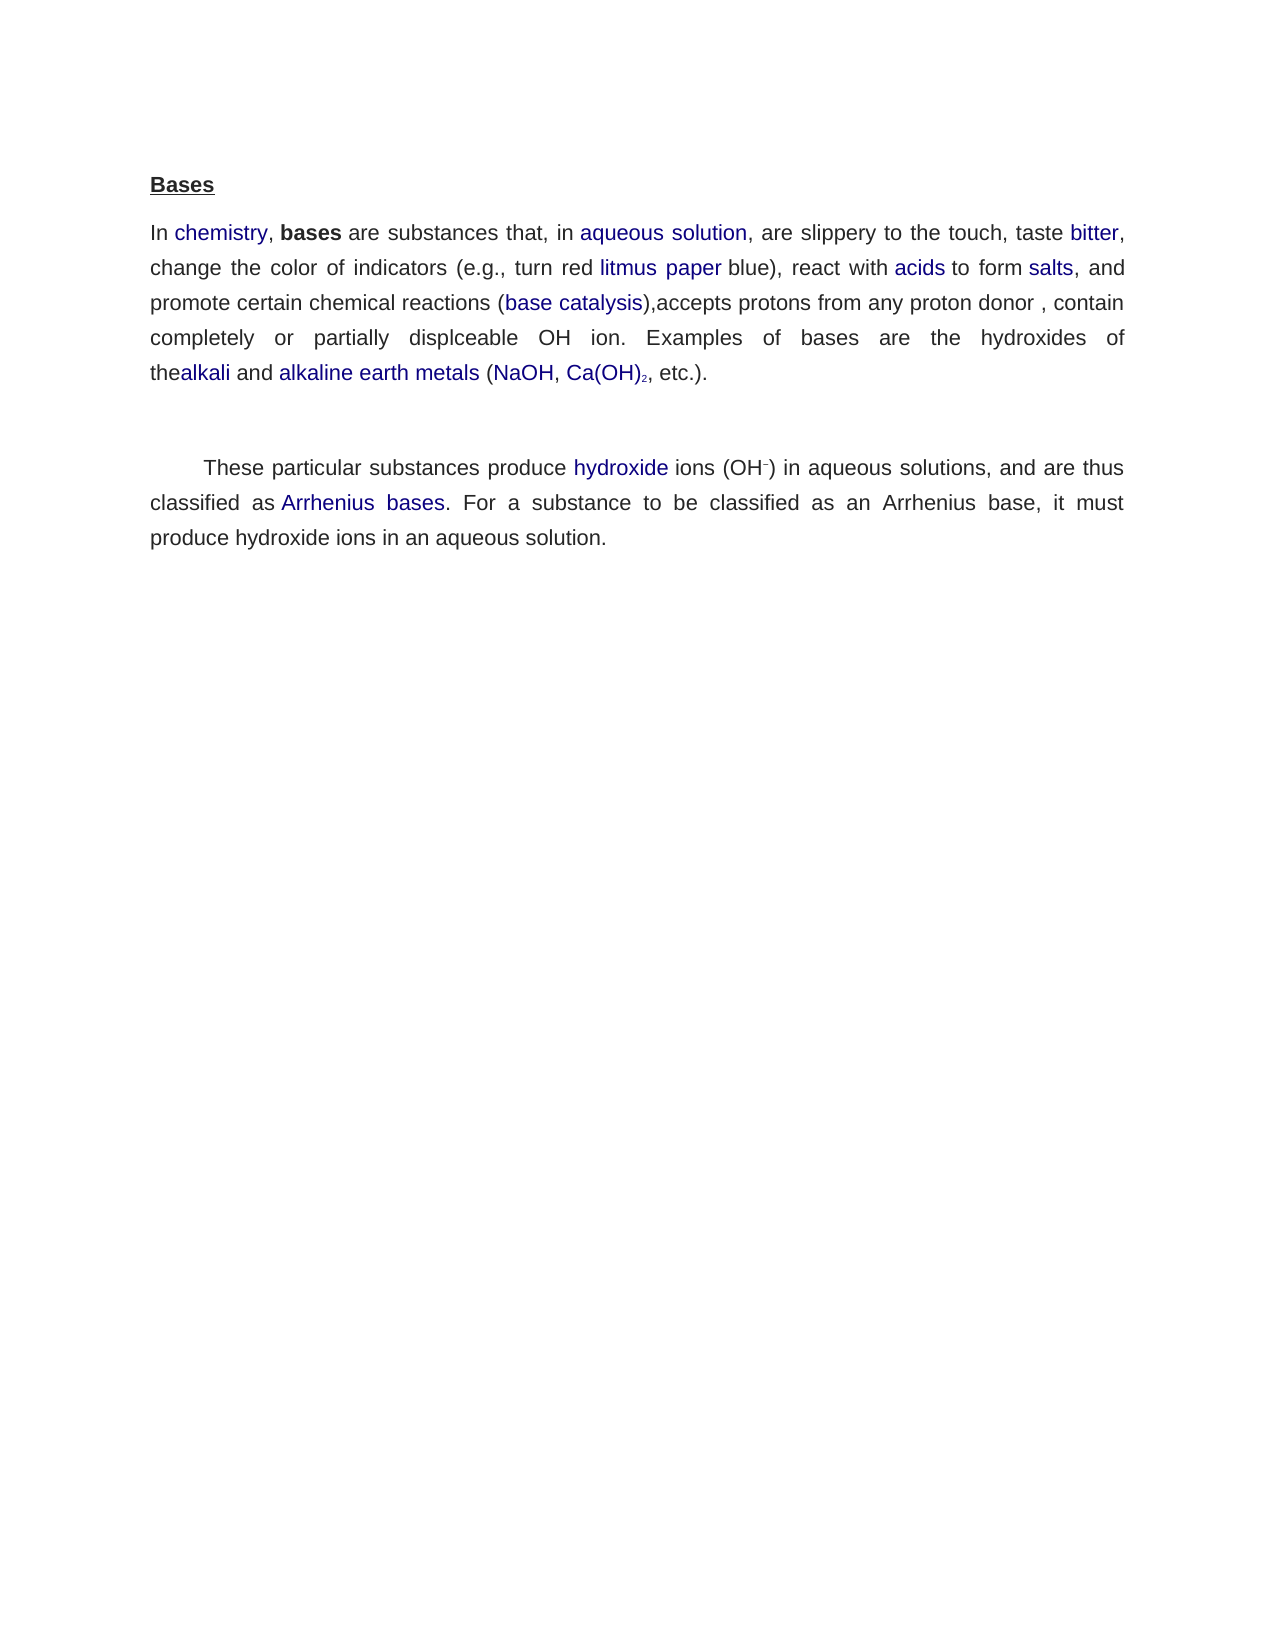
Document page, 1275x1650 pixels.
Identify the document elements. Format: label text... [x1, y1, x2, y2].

text In chemistry, bases are substances that, in aqueous solution, are slippery to the touch, taste bitter, change the color of indicators (e.g., turn red litmus paper blue), react with acids to form salts, and promote certain chemical reactions (base catalysis),accepts protons from any proton donor , contain completely or partially displceable OH ion. Examples of bases are the hydroxides of thealkali and alkaline earth metals (NaOH, Ca(OH)2, etc.). [150, 210, 1125, 385]
text Bases [150, 162, 1125, 197]
text These particular substances produce hydroxide ions (OH−) in aqueous solutions, and are thus classified as Arrhenius bases. For a substance to be classified as an Arrhenius base, it must produce hydroxide ions in an aqueous solution. [150, 445, 1125, 550]
